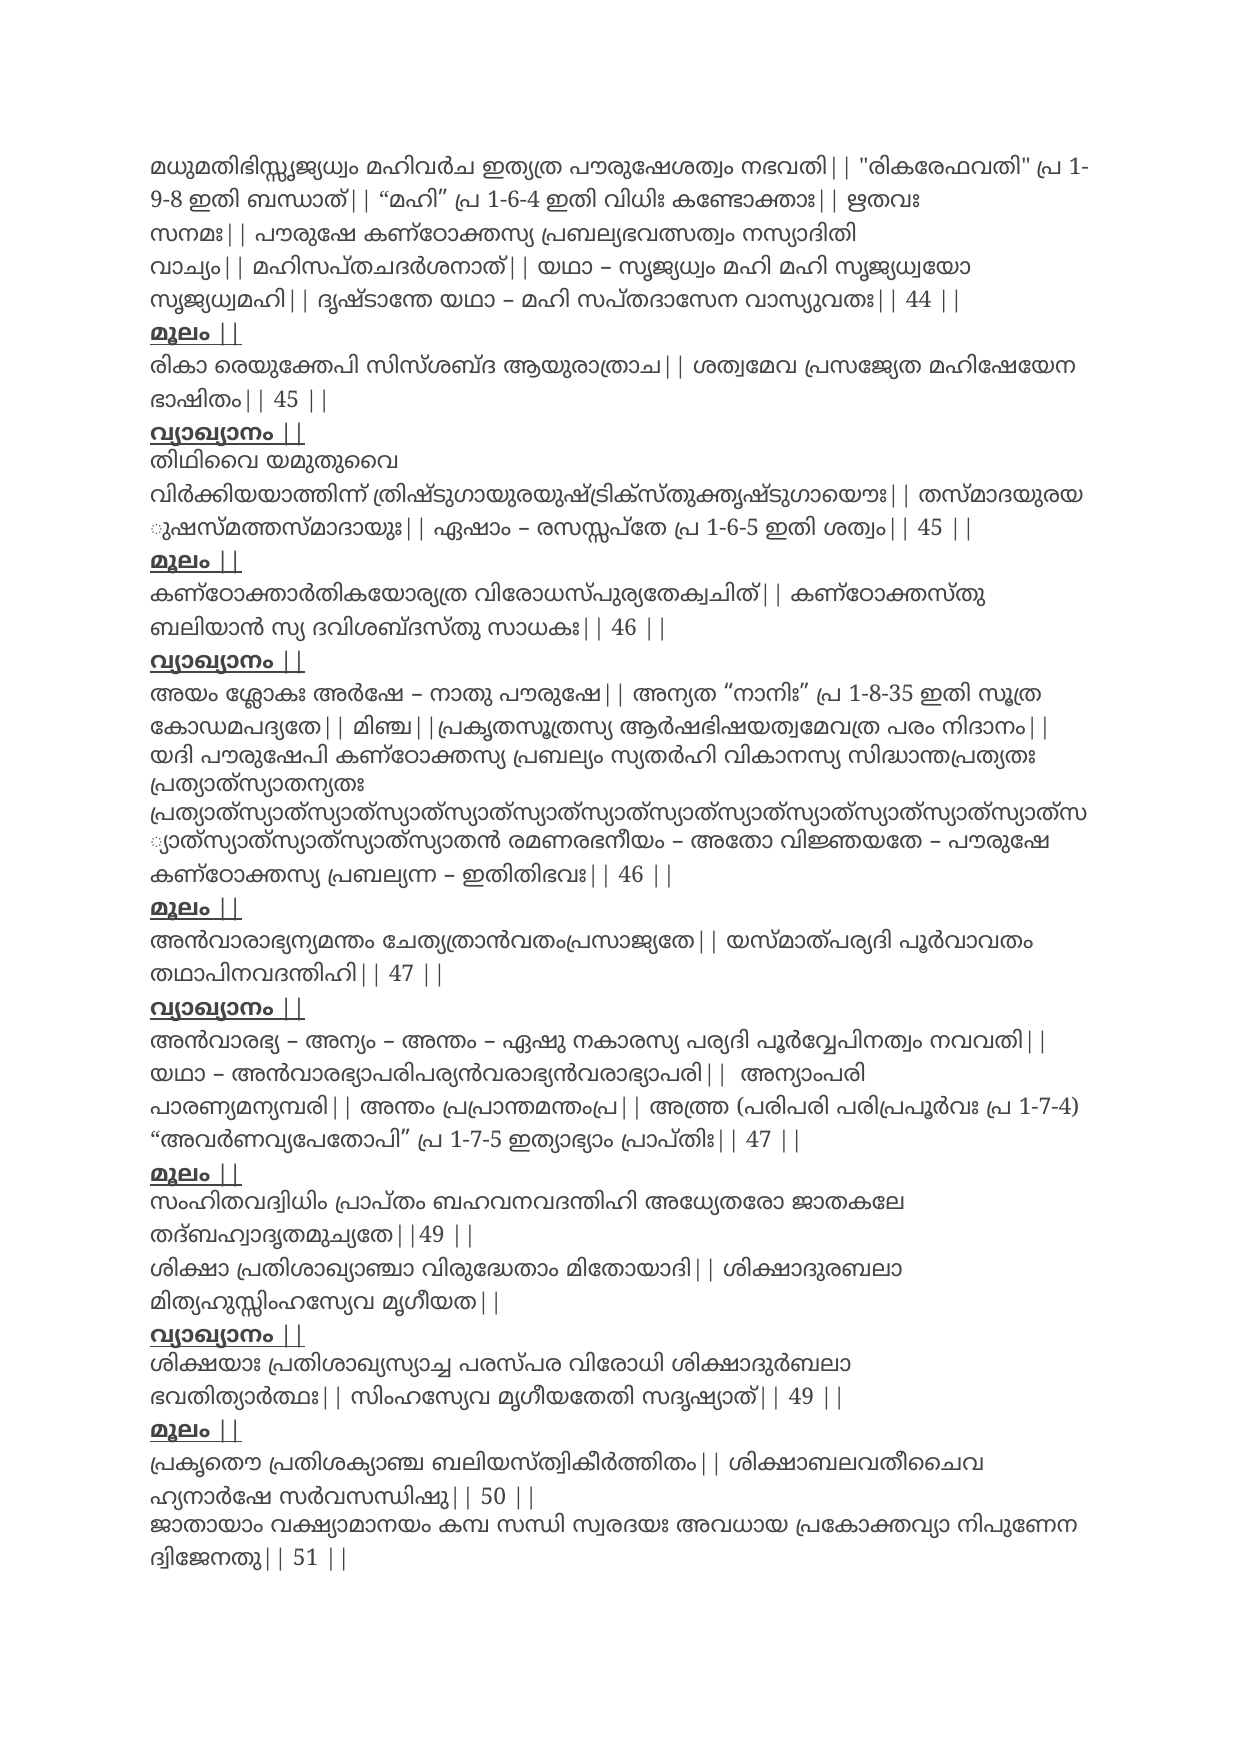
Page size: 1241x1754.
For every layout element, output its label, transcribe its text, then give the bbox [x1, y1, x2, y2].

text മൂലം || [150, 544, 1090, 577]
text കണ്ഠോക്താർതികയോര്യത്ര വിരോധസ്പുര്യതേക്വചിത്|| കണ്ഠോക്തസ്തു ബലിയാൻ സ്യ ദവിശബ്ദസ്തു സാധകഃ|| 46 || [150, 577, 1090, 644]
text അയം ശ്ലോകഃ അർഷേ – നാതു പൗരുഷേ||‍ അന്യത “നാനിഃ” പ്ര 1-8-35 ഇതി സൂത്ര കോഡമപദ്യതേ||‍ മിഞ്ച||‍പ്രകൃതസൂത്രസ്യ ആർഷഭിഷയത്വമേവത്ര പരം നിദാനം||‍ യദി പൗരുഷേപി കണ്ഠോക്തസ്യ പ്രബല്യം സ്യതർഹി വികാനസ്യ സിദ്ധാന്തപ്രത്യതഃ പ്രത്യാത്‌സ്യാതന്യതഃ പ്രത്യാത്‌സ്യാത്‌സ്യാത്‌സ്യാത്‌സ്യാത്‌സ്യാത്‌സ്യാത്‌സ്യാത്‌സ്യാത്‌സ്യാത്‌സ്യാത്‌സ്യാത്‌സ്യാത്‌സ്യാത്‌സ്യാത്‌സ്യാത്‌സ്യാത്‌സ്യാതൻ രമണരഭനീയം – അതോ വിജ്ഞയതേ – പൗരുഷേ കണ്ഠോക്തസ്യ പ്രബല്യന്ന – ഇതിതിഭവഃ|| 46 || [150, 677, 1090, 891]
text വ്യാഖ്യാനം || [150, 644, 1090, 677]
text മധുമതിഭിസ്സൃജ്യധ്വം മഹിവർച ഇത്യത്ര പൗരുഷേശത്വം നഭവതി|| "രികരേഫവതി" പ്ര 1-9-8 ഇതി ബന്ധാത്|| “മഹി” പ്ര 1-6-4 ഇതി വിധിഃ കണ്ടോക്താഃ|| ഋതവഃ സനമഃ|| പൗരുഷേ കണ്ഠോക്തസ്യ പ്രബല്യഭവത്സത്വം നസ്യാദിതി വാച്യം|| മഹിസപ്തചദർശനാത്|| യഥാ – സൃജ്യധ്വം മഹി മഹി സൃജ്യധ്വയോ സൃജ്യധ്വമഹി|| ദൃഷ്ടാന്തേ യഥാ – മഹി സപ്തദാസേന വാസ്യുവതഃ|| 44 || [150, 150, 1090, 316]
text വ്യാഖ്യാനം || [150, 1318, 1090, 1351]
text വ്യാഖ്യാനം || [150, 416, 1090, 449]
text മൂലം || [150, 316, 1090, 349]
text ശിക്ഷയാഃ പ്രതിശാഖ്യസ്യാച്ച പരസ്പര വിരോധി ശിക്ഷാദുർബലാ ഭവതിത്യാർത്ഥഃ|| സിംഹസ്യേവ മൃഗീയതേതി സദൃഷ്യാത്|| 49 || [150, 1351, 1090, 1413]
text പ്രകൃതൌ പ്രതിശക്യാഞ്ച ബലിയസ്ത്വികീർത്തിതം|| ശിക്ഷാബലവതീചൈവ ഹ്യനാർഷേ സർവസന്ധിഷു|| 50 || [150, 1446, 1090, 1513]
text ശിക്ഷാ പ്രതിശാഖ്യാഞ്ചാ വിരുദ്ധേതാം മിതോയാദി||‍ ശിക്ഷാദുരബലാ മിത്യഹുസ്സിംഹസ്യേവ മൃഗീയത|| [150, 1252, 1090, 1318]
text അൻവാരഭ്യ – അന്യം – അന്തം – ഏഷു നകാരസ്യ പര്യദി പൂർവ്വേപിനത്വം നവവതി|| യഥാ – അൻവാരഭ്യാപരിപര്യൻവരാഭ്യൻവരാഭ്യാപരി|| അന്യാംപരി പാരണ്യമന്യമ്പരി|| അന്തം പ്രപ്രാന്തമന്തംപ്ര||‍ അത്ത്ര (പരിപരി പരിപ്രപൂർവഃ പ്ര 1-7-4) “അവർണവ്യപേതോപി” പ്ര 1-7-5 ഇത്യാഭ്യാം പ്രാപ്തിഃ||‍ 47 || [150, 1024, 1090, 1157]
text മൂലം || [150, 891, 1090, 924]
text രികാ രെയുക്തേപി സിസ്ശബ്ദ ആയുരാത്രാച|| ശത്വമേവ പ്രസജ്യേത മഹിഷേയേന ഭാഷിതം|| 45 || [150, 349, 1090, 416]
text സംഹിതവദ്വിധിം പ്രാപ്തം ബഹവനവദന്തിഹി അധ്യേതരോ ജാതകലേ തദ്ബഹ്വാദൃതമുച്യതേ||‍49 || [150, 1190, 1090, 1252]
text മൂലം || [150, 1413, 1090, 1446]
text അൻവാരാഭ്യന്യമന്തം ചേത്യത്രാൻവതംപ്രസാജ്യതേ|| യസ്മാത്പര്യദി പൂർവാവതം തഥാപിനവദന്തിഹി|| 47 || [150, 924, 1090, 991]
text വ്യാഖ്യാനം || [150, 991, 1090, 1024]
text തിഥിവൈ യമുതുവൈ വിർക്കിയയാത്തിന്ന് ത്രിഷ്ടുഗായുരയുഷ്ട്രിക്സ്തുക്തൃഷ്ടുഗായൌഃ|| തസ്മാദയുരയുഷസ്മത്തസ്മാദായുഃ|| ഏഷാം – രസസ്സപ്തേ പ്ര 1-6-5 ഇതി ശത്വം|| 45 || [150, 449, 1090, 544]
text മൂലം || [150, 1157, 1090, 1190]
text ജാതായാം വക്ഷ്യാമാനയം കമ്പ സന്ധി സ്വരദയഃ അവധായ പ്രകോക്തവ്യാ നിപുണേന ദ്വിജേനതു||‍ 51 || [150, 1513, 1090, 1574]
